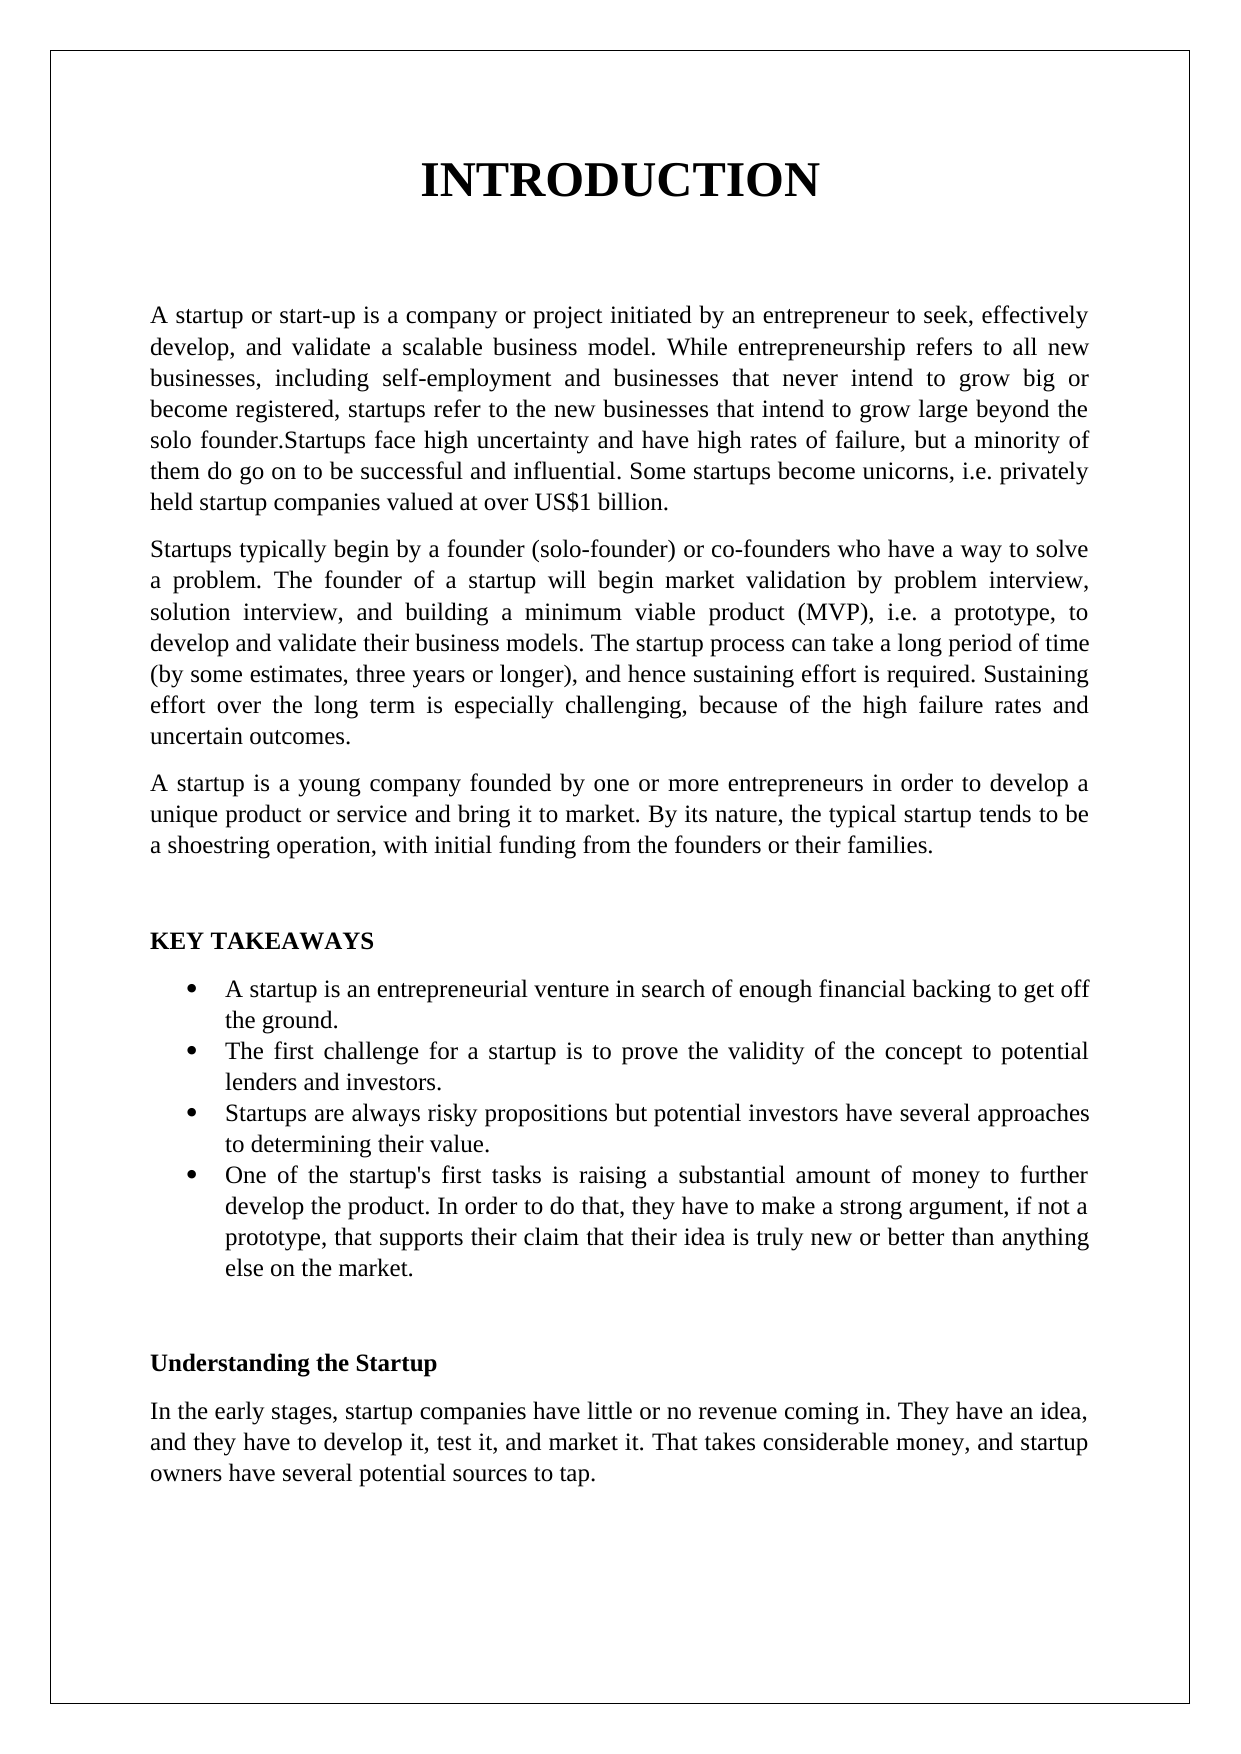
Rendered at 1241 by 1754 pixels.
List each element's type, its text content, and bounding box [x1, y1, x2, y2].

text Startups typically begin by a founder (solo-founder) or co-founders who have a way to solve a problem. The founder of a startup will begin market validation by problem interview, solution interview, and building a minimum viable product (MVP), i.e. a prototype, to develop and validate their business models. The startup process can take a long period of time (by some estimates, three years or longer), and hence sustaining effort is required. Sustaining effort over the long term is especially challenging, because of the high failure rates and uncertain outcomes. [150, 534, 1090, 749]
text A startup or start-up is a company or project initiated by an entrepreneur to seek, effectively develop, and validate a scalable business model. While entrepreneurship refers to all new businesses, including self-employment and businesses that never intend to grow big or become registered, startups refer to the new businesses that intend to grow large beyond the solo founder.Startups face high uncertainty and have high rates of failure, but a minority of them do go on to be successful and influential. Some startups become unicorns, i.e. privately held startup companies valued at over US$1 billion. [150, 301, 1090, 516]
list The first challenge for a startup is to prove the validity of the concept to potential lenders and investors. [187, 1036, 1090, 1096]
text KEY TAKEAWAYS [150, 926, 1090, 955]
list One of the startup's first tasks is raising a substantial amount of money to further develop the product. In order to do that, they have to make a strong argument, if not a prototype, that supports their claim that their idea is truly new or better than anything else on the market. [187, 1160, 1090, 1282]
text In the early stages, startup companies have little or no revenue coming in. They have an idea, and they have to develop it, test it, and market it. That takes considerable money, and startup owners have several potential sources to tap. [150, 1396, 1090, 1487]
list Startups are always risky propositions but potential investors have several approaches to determining their value. [187, 1098, 1090, 1158]
text A startup is a young company founded by one or more entrepreneurs in order to develop a unique product or service and bring it to market. By its nature, the typical startup tends to be a shoestring operation, with initial funding from the founders or their families. [150, 768, 1090, 859]
text Understanding the Startup [150, 1348, 1090, 1377]
list A startup is an entrepreneurial venture in search of enough financial backing to get off the ground. [187, 974, 1090, 1033]
text INTRODUCTION [150, 150, 1090, 207]
